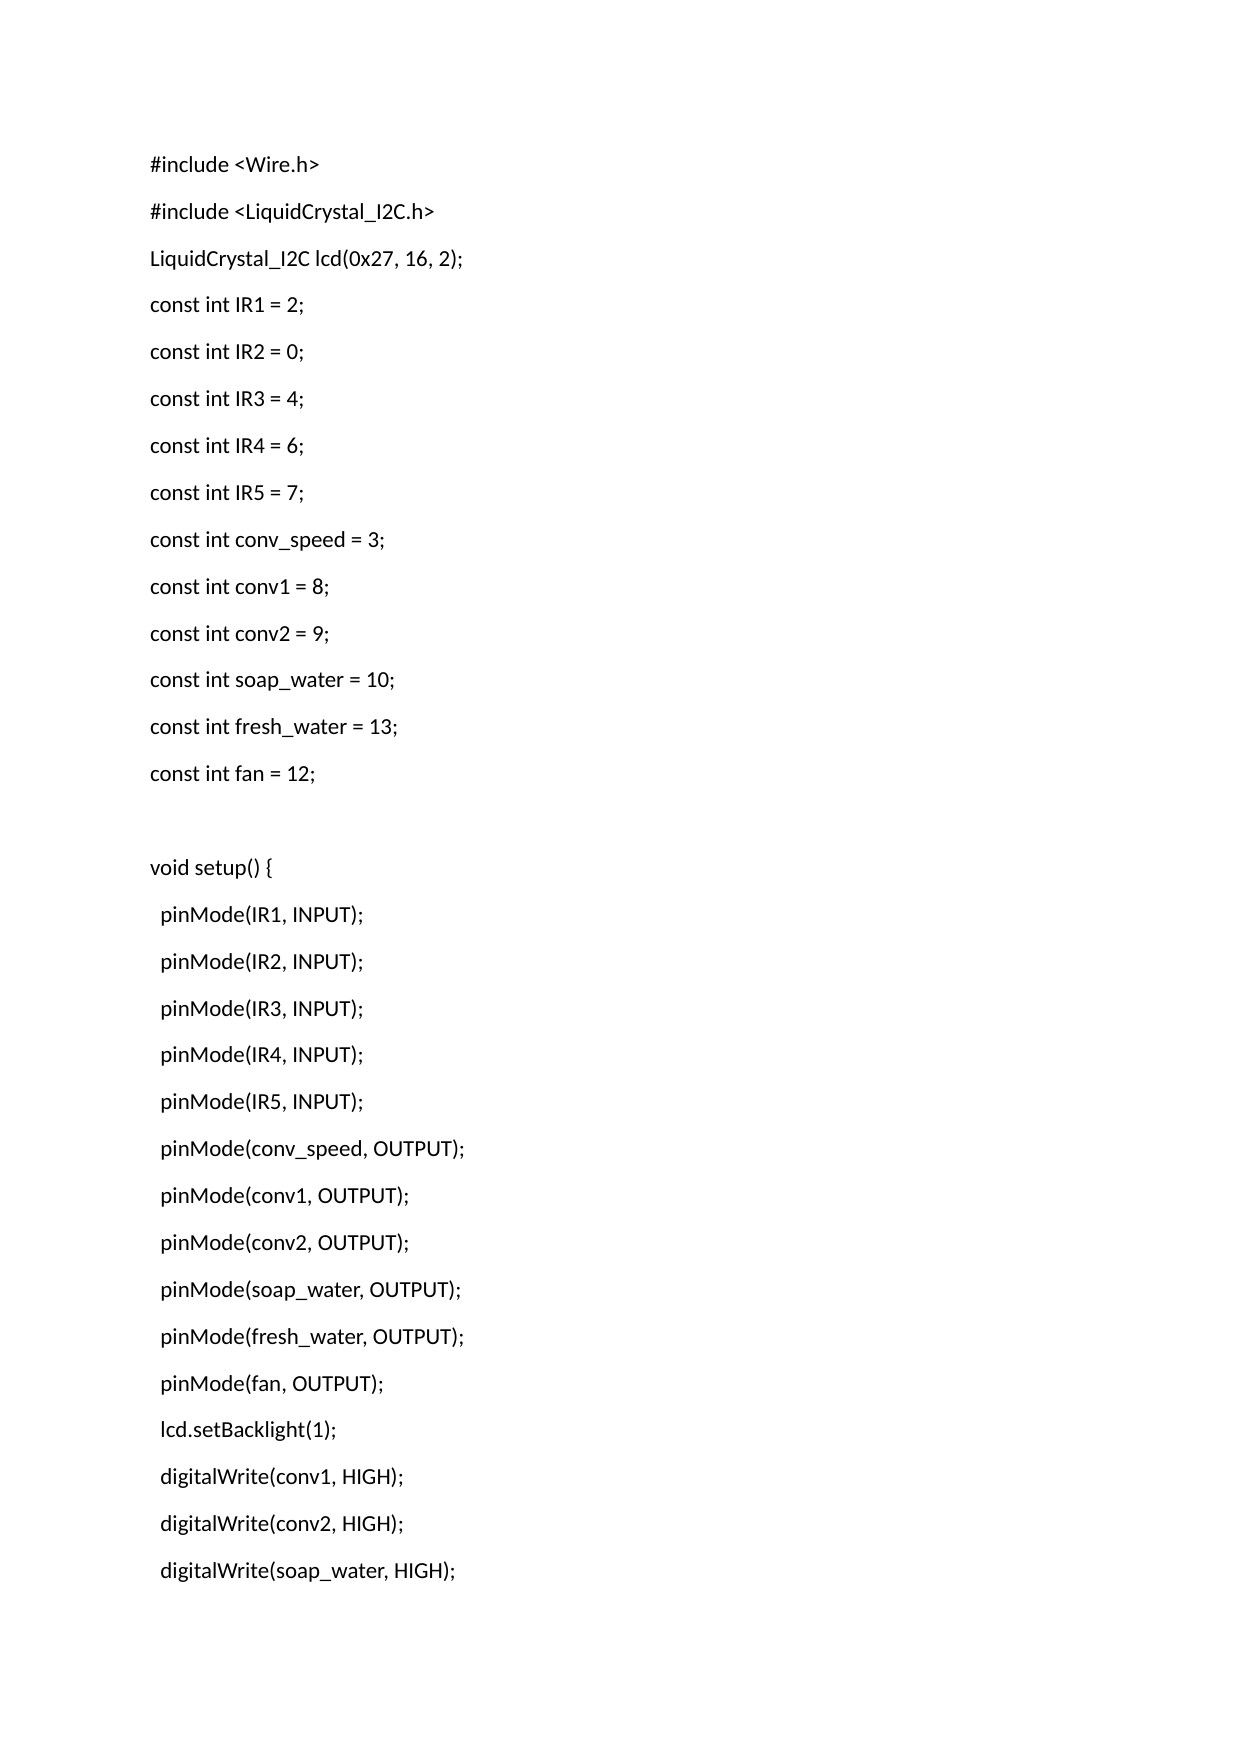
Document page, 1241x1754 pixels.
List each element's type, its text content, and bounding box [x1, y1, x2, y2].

text pinMode(fresh_water, OUTPUT); [150, 1322, 1090, 1350]
text #include <Wire.h> [150, 150, 1090, 178]
text const int fan = 12; [150, 759, 1090, 787]
text const int IR4 = 6; [150, 431, 1090, 459]
text const int IR3 = 4; [150, 384, 1090, 412]
text pinMode(IR2, INPUT); [150, 947, 1090, 975]
text const int IR5 = 7; [150, 478, 1090, 506]
text lcd.setBacklight(1); [150, 1416, 1090, 1444]
text const int conv1 = 8; [150, 572, 1090, 600]
text pinMode(IR5, INPUT); [150, 1087, 1090, 1116]
text pinMode(IR1, INPUT); [150, 900, 1090, 928]
text pinMode(conv2, OUTPUT); [150, 1228, 1090, 1256]
text const int conv2 = 9; [150, 619, 1090, 647]
text #include <LiquidCrystal_I2C.h> [150, 197, 1090, 225]
text digitalWrite(conv2, HIGH); [150, 1509, 1090, 1537]
text const int fresh_water = 13; [150, 712, 1090, 741]
text digitalWrite(soap_water, HIGH); [150, 1556, 1090, 1584]
text digitalWrite(conv1, HIGH); [150, 1462, 1090, 1491]
text const int IR2 = 0; [150, 337, 1090, 366]
text pinMode(conv1, OUTPUT); [150, 1181, 1090, 1209]
text pinMode(soap_water, OUTPUT); [150, 1275, 1090, 1303]
text pinMode(IR3, INPUT); [150, 994, 1090, 1022]
text const int IR1 = 2; [150, 291, 1090, 319]
text pinMode(fan, OUTPUT); [150, 1369, 1090, 1397]
text const int soap_water = 10; [150, 666, 1090, 694]
text pinMode(IR4, INPUT); [150, 1041, 1090, 1069]
text const int conv_speed = 3; [150, 525, 1090, 553]
text pinMode(conv_speed, OUTPUT); [150, 1134, 1090, 1162]
text void setup() { [150, 853, 1090, 881]
text LiquidCrystal_I2C lcd(0x27, 16, 2); [150, 244, 1090, 272]
